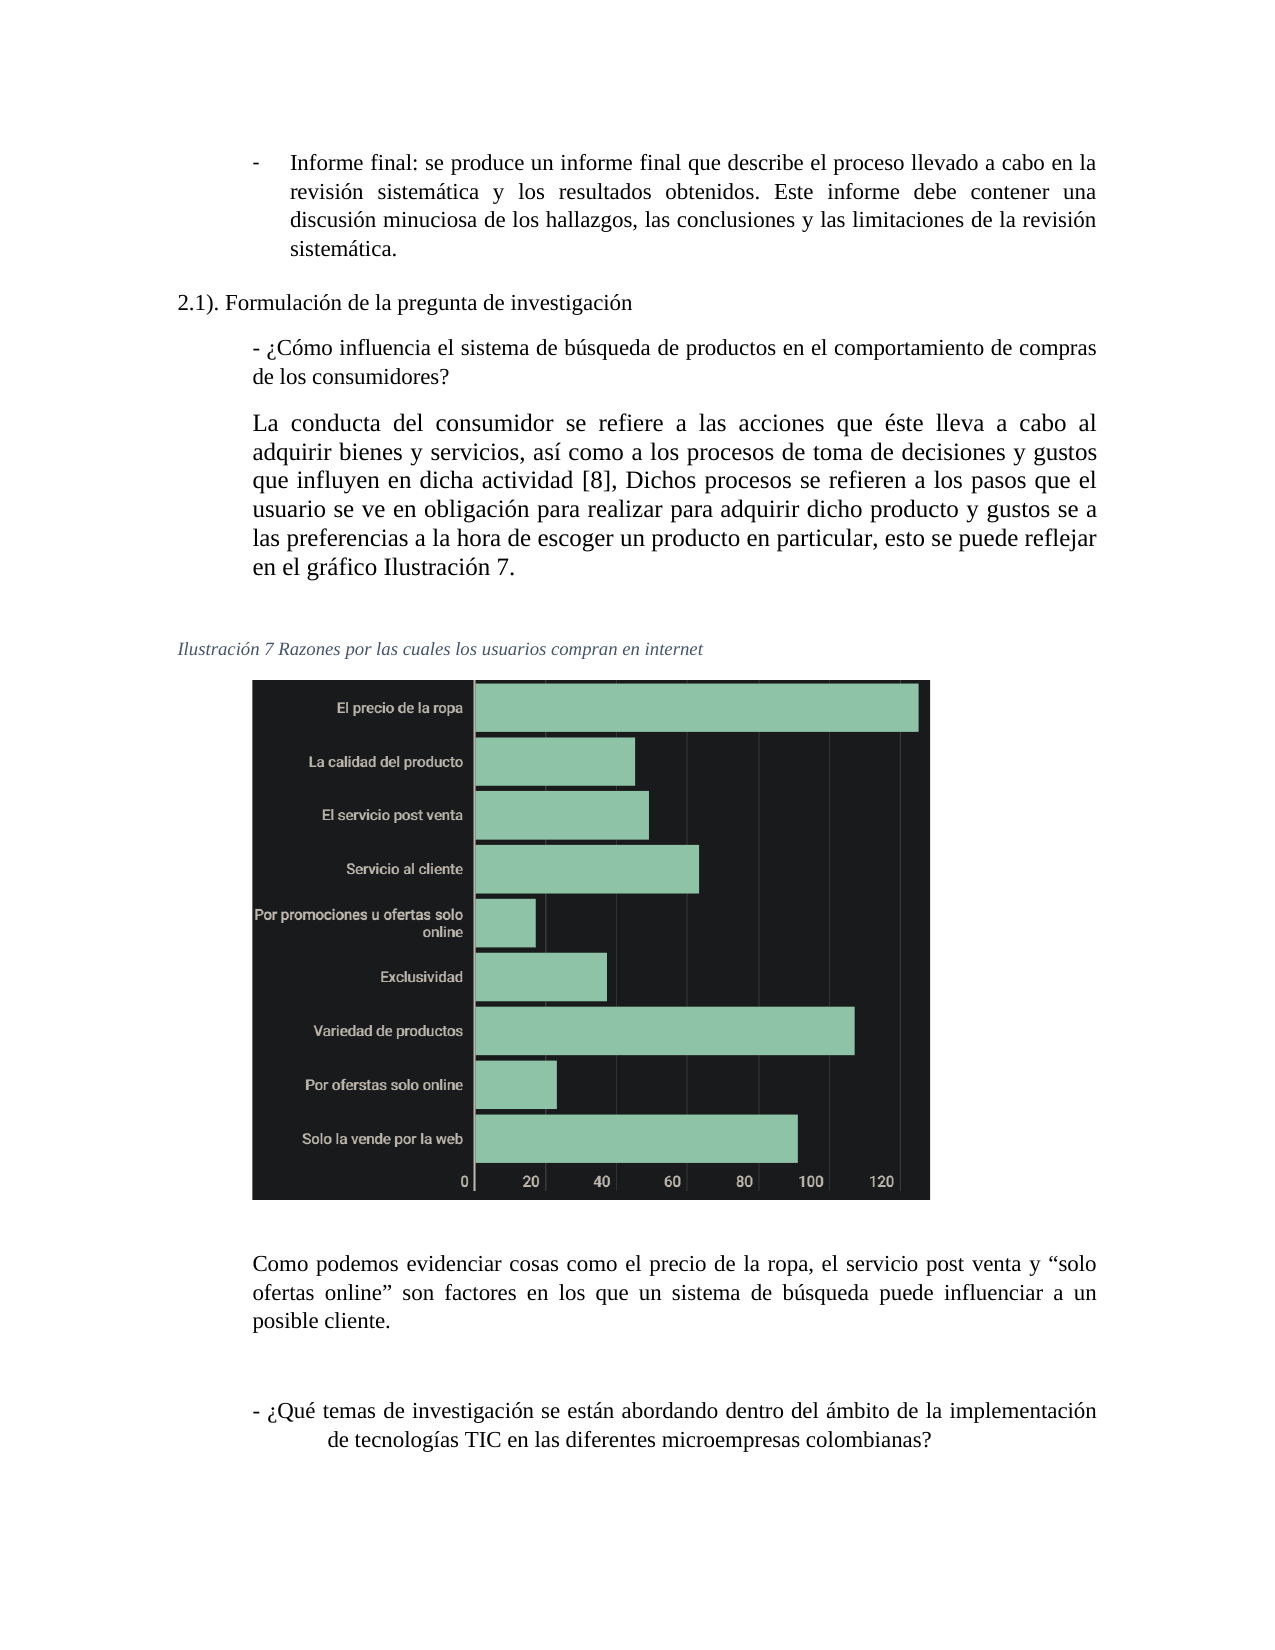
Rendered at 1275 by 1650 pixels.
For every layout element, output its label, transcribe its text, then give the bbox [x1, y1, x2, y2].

text Como podemos evidenciar cosas como el precio de la ropa, el servicio post venta y “solo ofertas online” son factores en los que un sistema de búsqueda puede influenciar a un posible cliente. [252, 1250, 1098, 1334]
list Informe final: se produce un informe final que describe el proceso llevado a cabo en la revisión sistemática y los resultados obtenidos. Este informe debe contener una discusión minuciosa de los hallazgos, las conclusiones y las limitaciones de la revisión sistemática. [252, 148, 1098, 261]
text 2.1). Formulación de la pregunta de investigación [177, 289, 1098, 316]
text - ¿Qué temas de investigación se están abordando dentro del ámbito de la implementación de tecnologías TIC en las diferentes microempresas colombianas? [252, 1397, 1098, 1452]
picture [252, 680, 931, 1200]
text La conducta del consumidor se refiere a las acciones que éste lleva a cabo al adquirir bienes y servicios, así como a los procesos de toma de decisiones y gustos que influyen en dicha actividad , Dichos procesos se refieren a los pasos que el usuario se ve en obligación para realizar para adquirir dicho producto y gustos se a las preferencias a la hora de escoger un producto en particular, esto se puede reflejar en el gráfico Ilustración 7. [252, 408, 1098, 581]
text Ilustración 7 Razones por las cuales los usuarios compran en internet [177, 638, 1098, 659]
text - ¿Cómo influencia el sistema de búsqueda de productos en el comportamiento de compras de los consumidores? [252, 334, 1098, 389]
